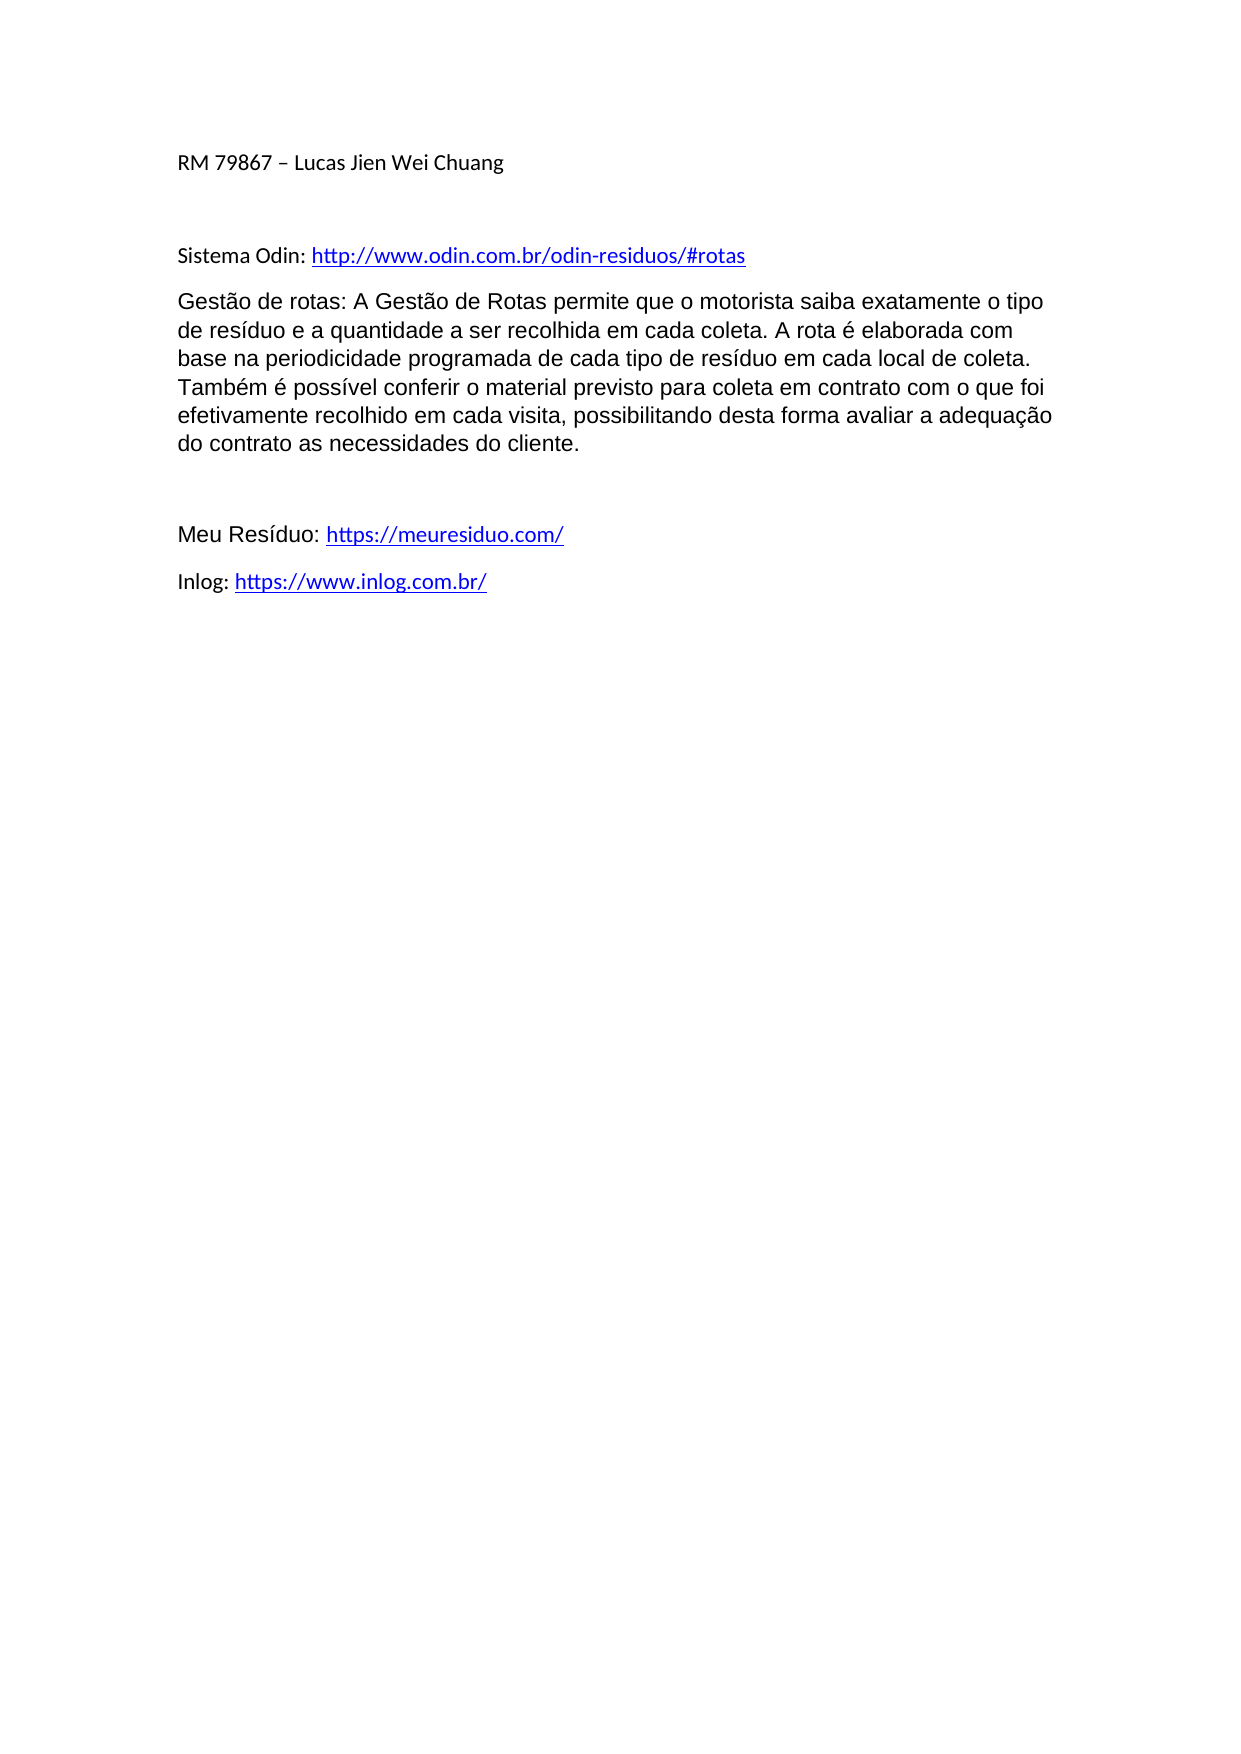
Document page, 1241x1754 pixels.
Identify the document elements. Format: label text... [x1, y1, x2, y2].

text Inlog: https://www.inlog.com.br/ [177, 567, 1063, 596]
text RM 79867 – Lucas Jien Wei Chuang [177, 148, 1063, 176]
text Gestão de rotas: A Gestão de Rotas permite que o motorista saiba exatamente o tipo de resíduo e a quantidade a ser recolhida em cada coleta. A rota é elaborada com base na periodicidade programada de cada tipo de resíduo em cada local de coleta. Também é possível conferir o material previsto para coleta em contrato com o que foi efetivamente recolhido em cada visita, possibilitando desta forma avaliar a adequação do contrato as necessidades do cliente. [177, 288, 1063, 457]
text Sistema Odin: http://www.odin.com.br/odin-residuos/#rotas [177, 241, 1063, 269]
text Meu Resíduo: https://meuresiduo.com/ [177, 521, 1063, 549]
